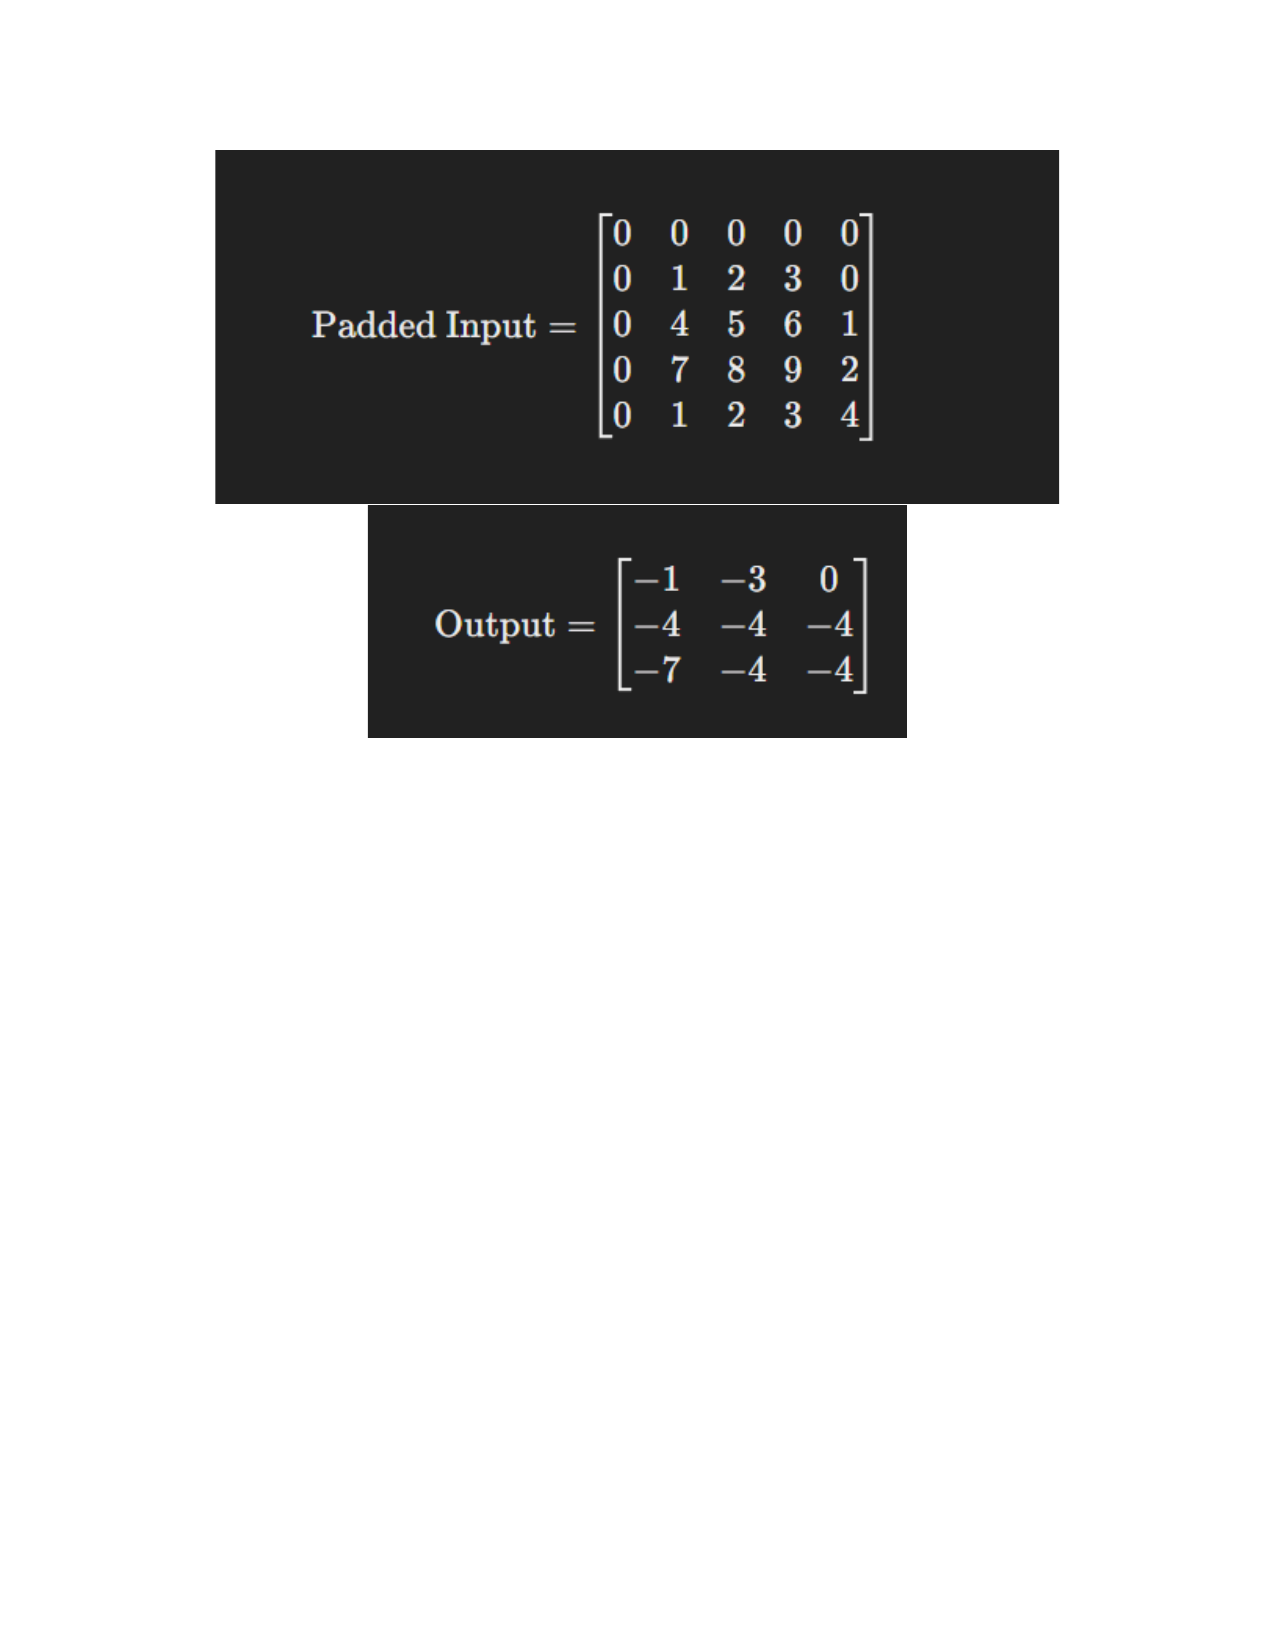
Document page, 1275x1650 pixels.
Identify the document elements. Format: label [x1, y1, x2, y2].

picture [215, 150, 1060, 504]
picture [367, 505, 907, 738]
